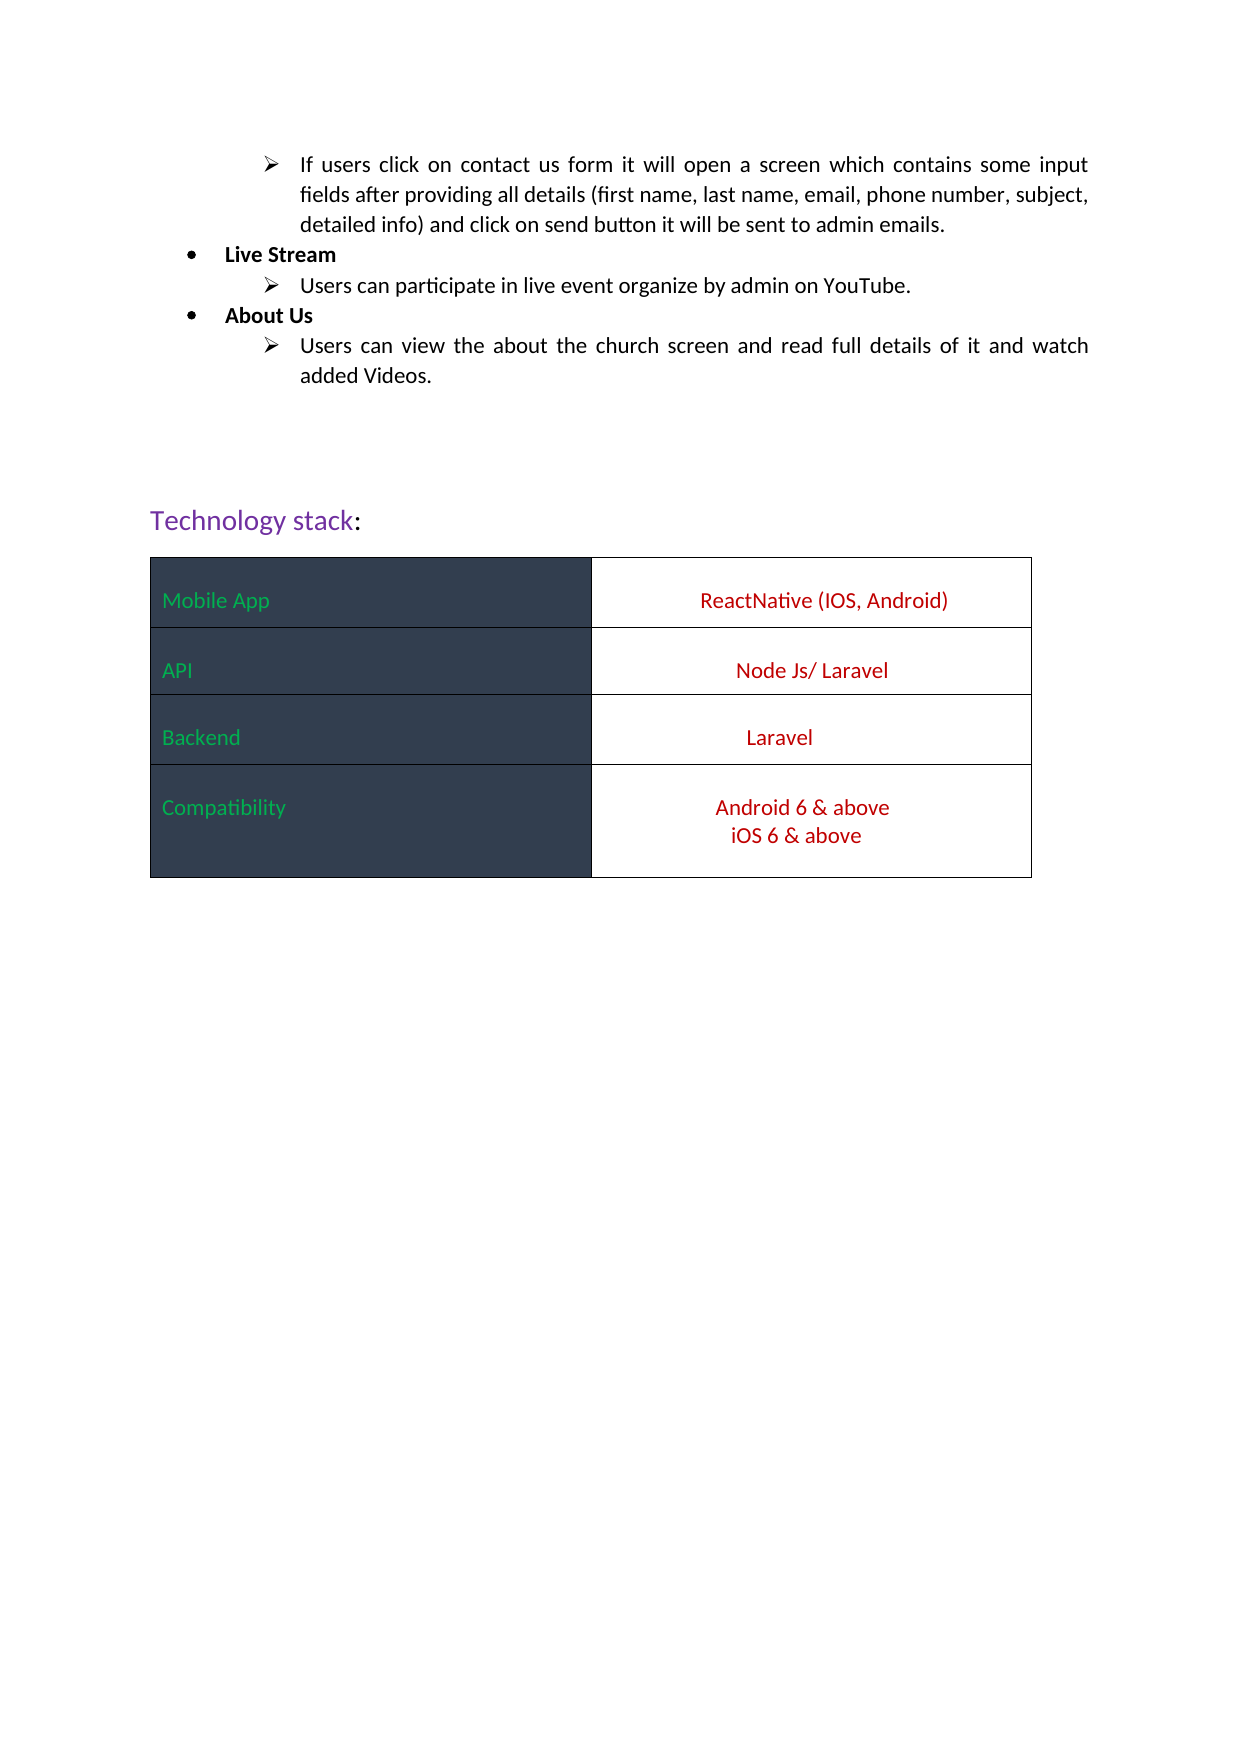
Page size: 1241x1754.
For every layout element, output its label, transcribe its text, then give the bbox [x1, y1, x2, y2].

text Technology stack: [150, 502, 1090, 538]
table_header ReactNative (IOS, Android) [592, 558, 1031, 627]
table_cell API [151, 628, 591, 694]
table_cell Laravel [592, 695, 1031, 764]
table_header Mobile App [151, 558, 591, 627]
list About Us [187, 301, 1090, 329]
list If users click on contact us form it will open a screen which contains some input fields after providing all details (first name, last name, email, phone number, subject, detailed info) and click on send button it will be sent to admin emails. [262, 150, 1090, 238]
list Users can participate in live event organize by admin on YouTube. [262, 271, 1090, 299]
list Users can view the about the church screen and read full details of it and watch added Videos. [262, 331, 1090, 389]
table_cell Backend [151, 695, 591, 764]
list Live Stream [187, 241, 1090, 269]
table_cell Compatibility [151, 765, 591, 877]
table_cell Android 6 & above iOS 6 & above [592, 765, 1031, 877]
table_cell Node Js/ Laravel [592, 628, 1031, 694]
